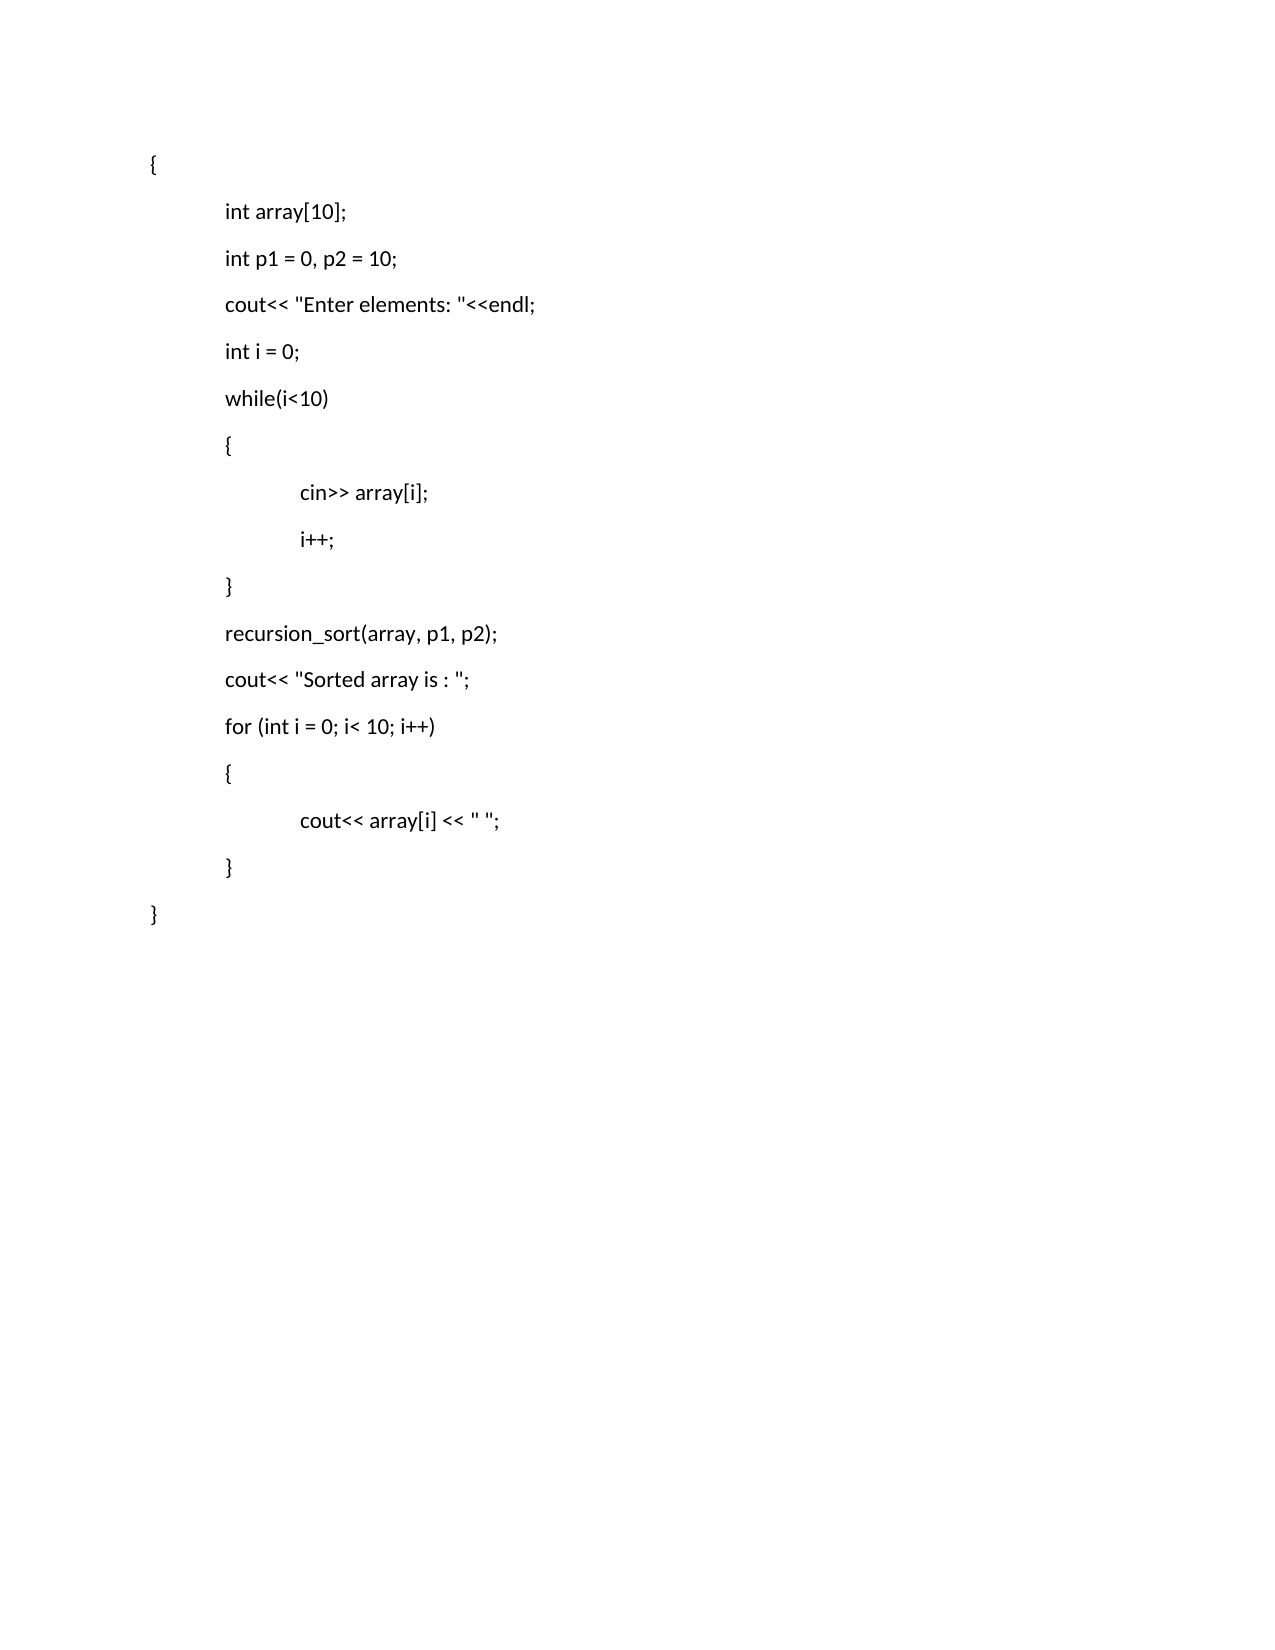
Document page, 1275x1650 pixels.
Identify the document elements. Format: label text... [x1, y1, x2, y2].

text int array[10]; [150, 197, 1125, 225]
text recursion_sort(array, p1, p2); [150, 619, 1125, 647]
text { [150, 759, 1125, 787]
text i++; [150, 525, 1125, 553]
text int i = 0; [150, 337, 1125, 366]
text for (int i = 0; i< 10; i++) [150, 712, 1125, 741]
text { [150, 431, 1125, 459]
text while(i<10) [150, 384, 1125, 412]
text cout<< "Enter elements: "<<endl; [150, 291, 1125, 319]
text { [150, 150, 1125, 178]
text } [150, 900, 1125, 928]
text } [150, 853, 1125, 881]
text } [150, 572, 1125, 600]
text int p1 = 0, p2 = 10; [150, 244, 1125, 272]
text cout<< array[i] << " "; [150, 806, 1125, 834]
text cout<< "Sorted array is : "; [150, 666, 1125, 694]
text cin>> array[i]; [150, 478, 1125, 506]
